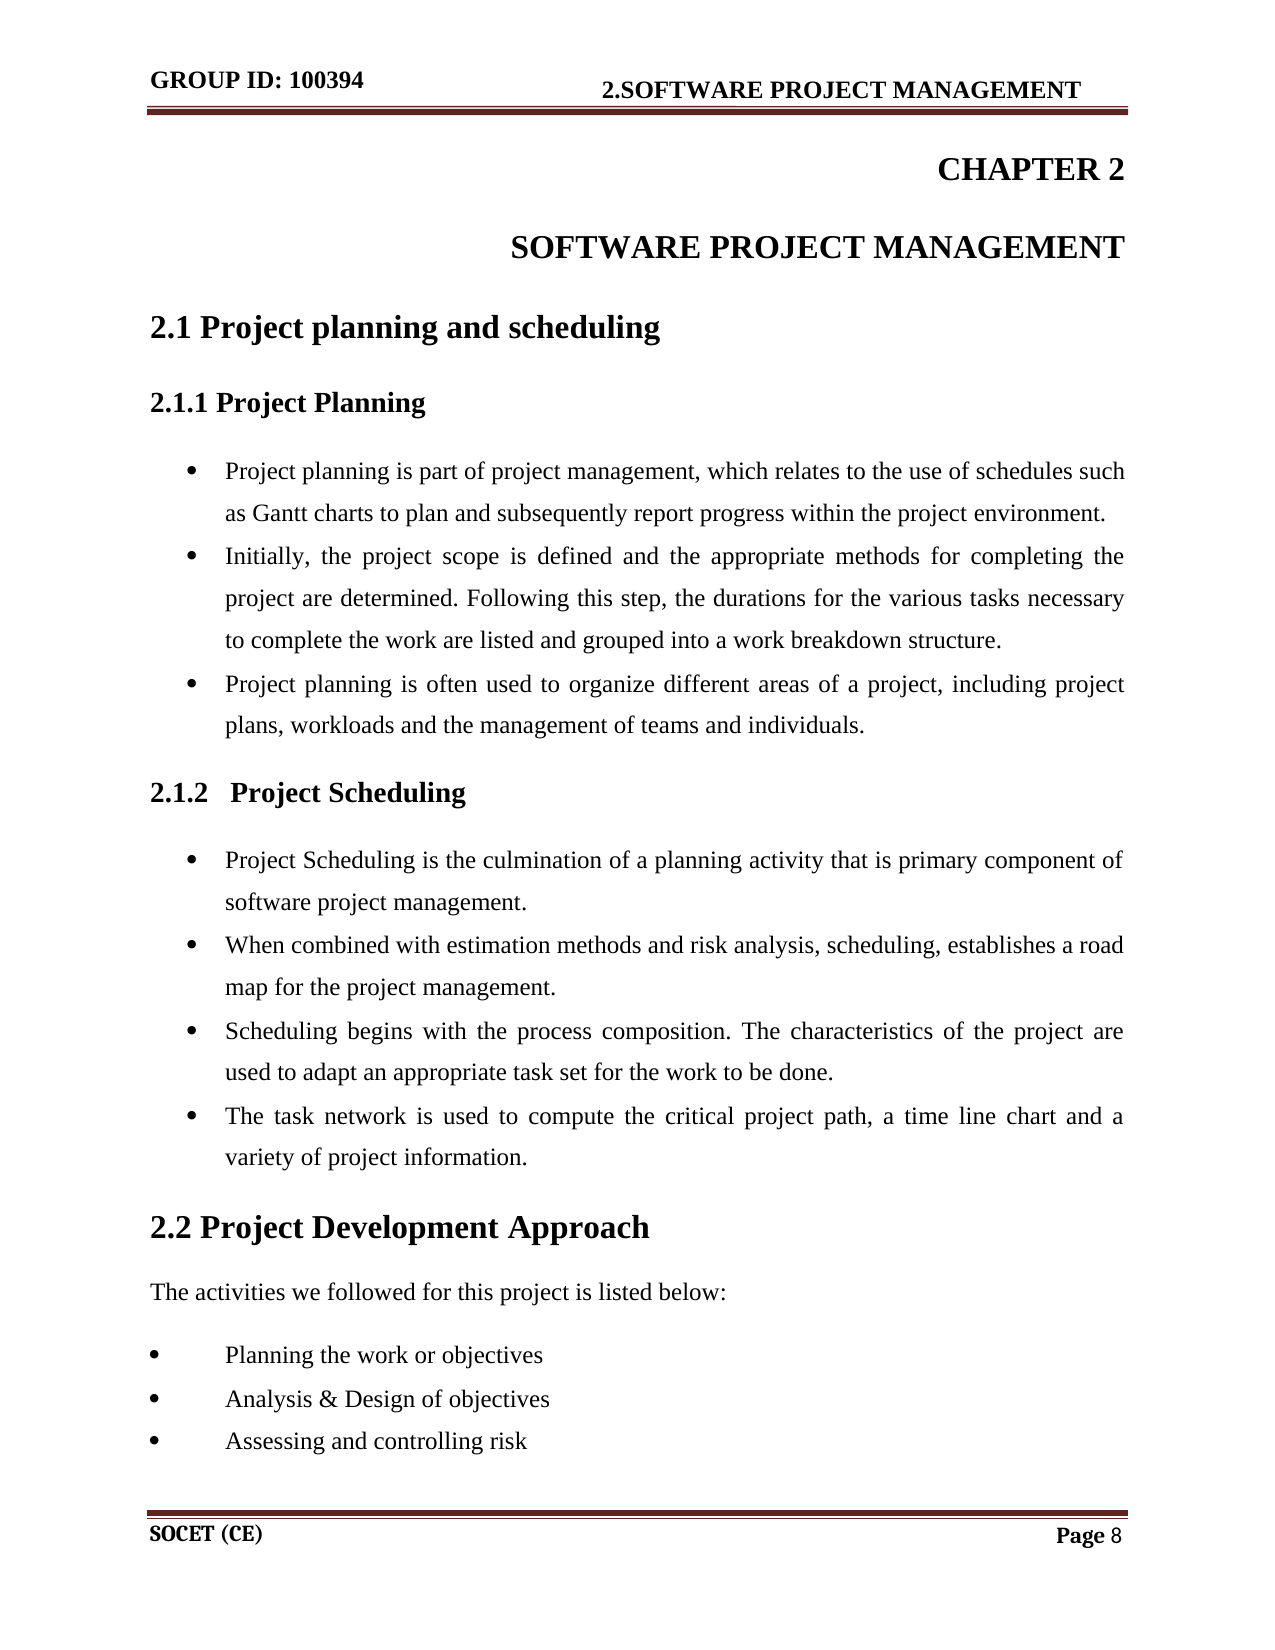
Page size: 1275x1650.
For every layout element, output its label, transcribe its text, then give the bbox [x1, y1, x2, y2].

list Planning the work or objectives [150, 1341, 1144, 1369]
list Scheduling begins with the process composition. The characteristics of the project are used to adapt an appropriate task set for the work to be done. [187, 1016, 1124, 1086]
list The task network is used to compute the critical project path, a time line chart and a variety of project information. [187, 1101, 1125, 1171]
list Project Planning [150, 385, 1144, 419]
list Project planning and scheduling [150, 307, 1144, 346]
list Project planning is often used to organize different areas of a project, including project plans, workloads and the management of teams and individuals. [187, 669, 1125, 739]
list When combined with estimation methods and risk analysis, scheduling, establishes a road map for the project management. [187, 931, 1125, 1001]
text CHAPTER 2 SOFTWARE PROJECT MANAGEMENT [510, 149, 1144, 266]
list Assessing and controlling risk [150, 1426, 1144, 1455]
list Project planning is part of project management, which relates to the use of schedules such as Gantt charts to plan and subsequently report progress within the project environment. [187, 456, 1126, 526]
list Project Scheduling is the culmination of a planning activity that is primary component of software project management. [187, 846, 1125, 916]
list Analysis & Design of objectives [150, 1384, 1144, 1412]
text The activities we followed for this project is listed below: [150, 1277, 1144, 1305]
list Project Scheduling [150, 775, 1144, 808]
list Initially, the project scope is defined and the appropriate methods for completing the project are determined. Following this step, the durations for the various tasks necessary to complete the work are listed and grouped into a work breakdown structure. [187, 541, 1126, 654]
list Project Development Approach [150, 1207, 1144, 1245]
